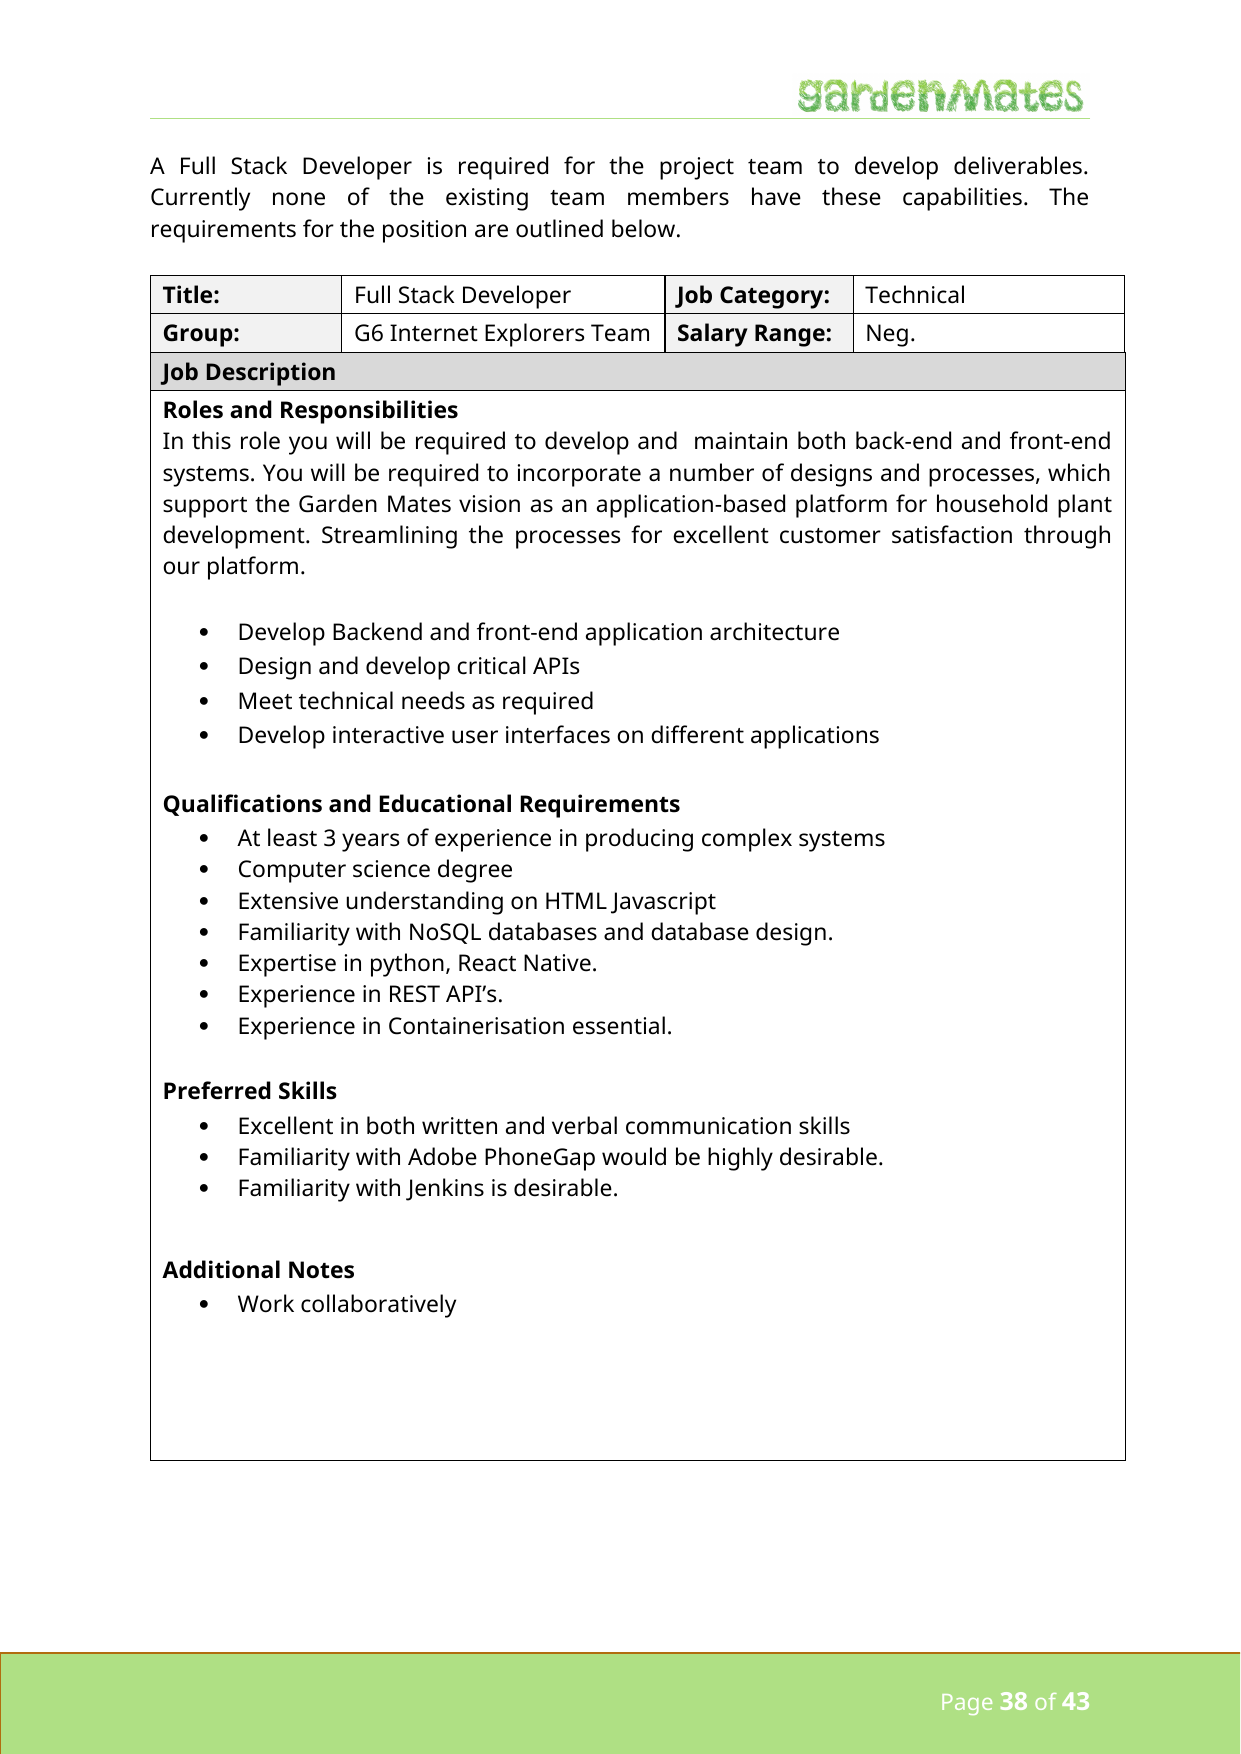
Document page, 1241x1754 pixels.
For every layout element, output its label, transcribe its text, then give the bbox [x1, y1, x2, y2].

table_cell Neg. [854, 314, 1124, 352]
table_cell Salary Range: [666, 314, 853, 352]
picture [792, 73, 1091, 116]
table_cell G6 Internet Explorers Team [342, 314, 664, 352]
table_cell Job Description [151, 353, 1125, 390]
table_header : [666, 276, 853, 313]
table_header Title: [151, 276, 341, 313]
table_header Full Stack Developer [342, 276, 664, 313]
table_cell Roles and Responsibilities In this role you will be required to develop and maintain both back-end and front-end systems. You will be required to incorporate a number of designs and processes, which support the Garden Mates vision as an application-based platform for household plant development. Streamlining the processes for excellent customer satisfaction through our platform. Develop Backend and front-end application architecture Design and develop critical APIs Meet technical needs as required Develop interactive user interfaces on different applications Qualifications and Educational Requirements At least 3 years of experience in producing complex systems Computer science degree Extensive understanding on HTML Javascript Familiarity with NoSQL databases and database design. Expertise in python, React Native. Experience in REST API’s. Experience in Containerisation essential. Preferred Skills Excellent in both written and verbal communication skills Familiarity with Adobe PhoneGap would be highly desirable. Familiarity with Jenkins is desirable. Additional Notes Work collaboratively [151, 391, 1125, 1459]
text A Full Stack Developer is required for the project team to develop deliverables. Currently none of the existing team members have these capabilities. The requirements for the position are outlined below. [150, 150, 1090, 244]
table_header Technical [854, 276, 1124, 313]
table_cell Group: [151, 314, 341, 352]
